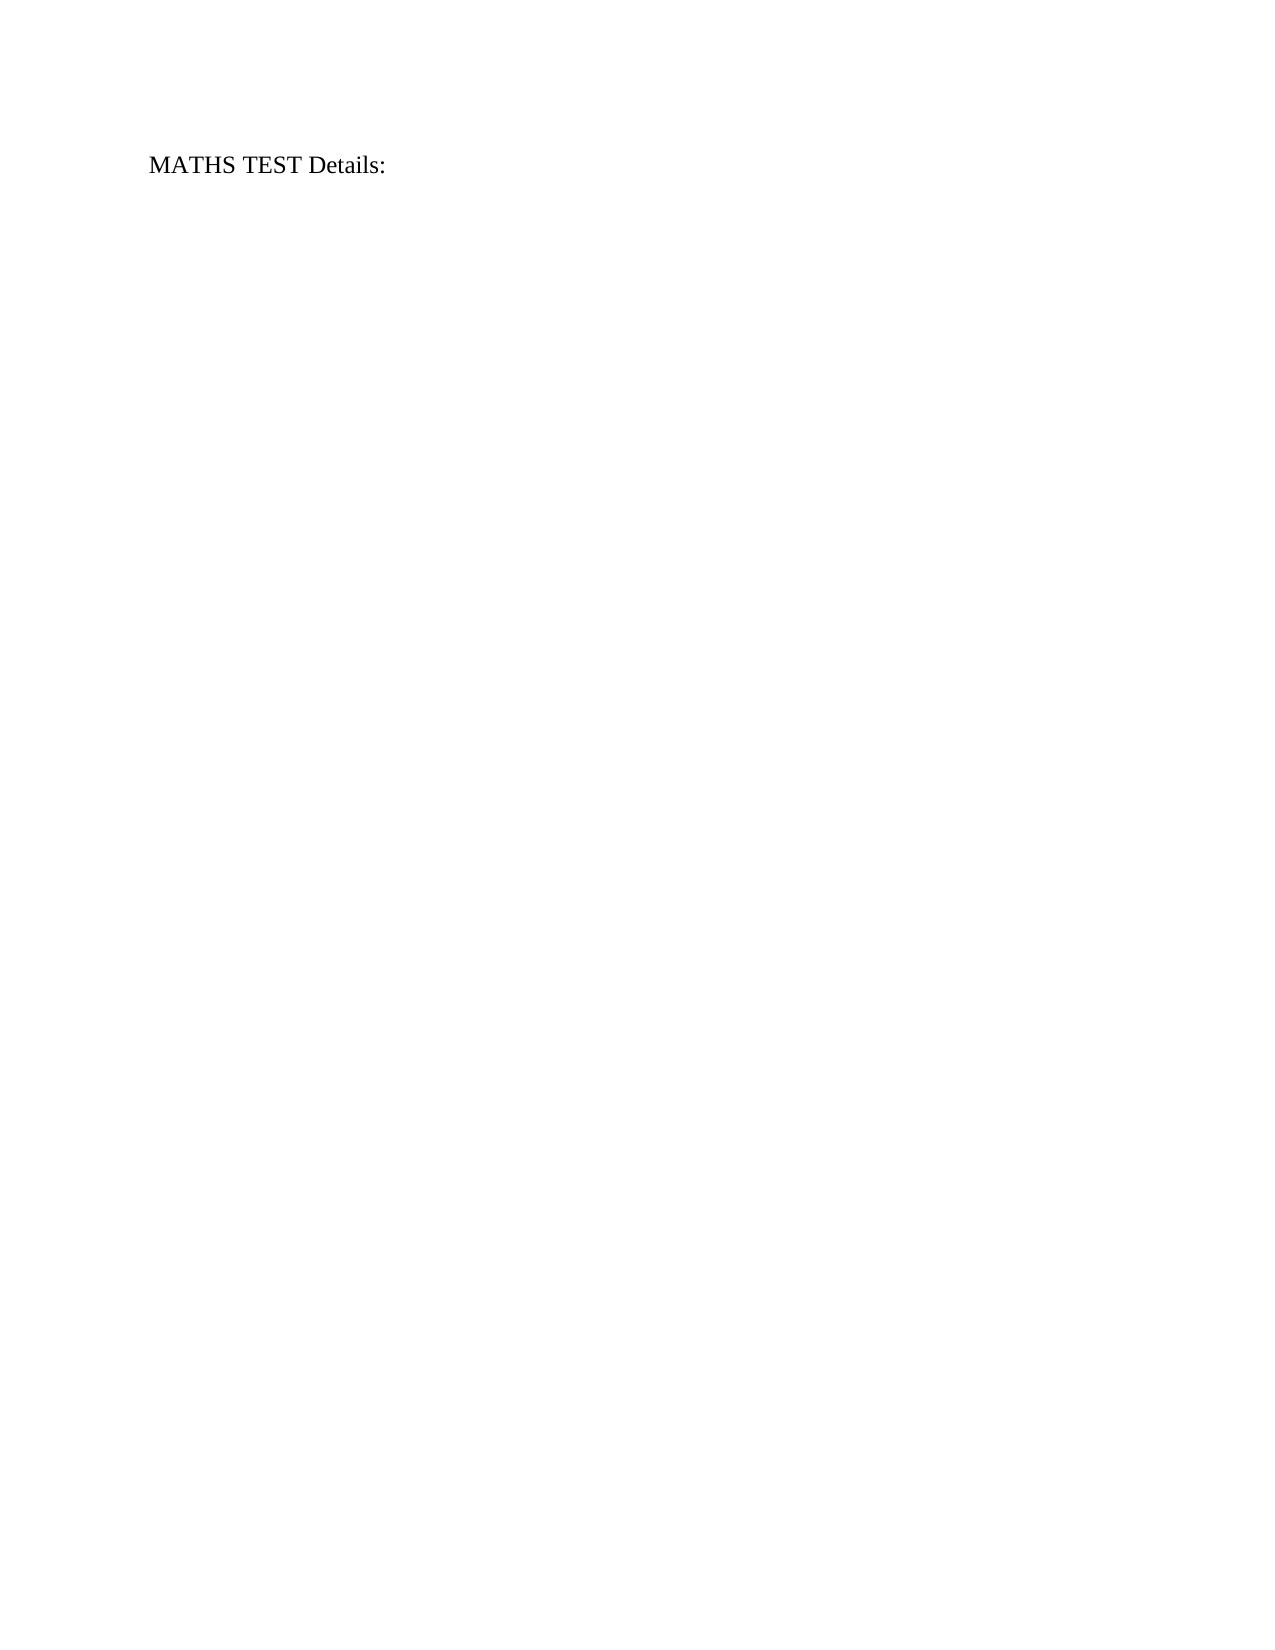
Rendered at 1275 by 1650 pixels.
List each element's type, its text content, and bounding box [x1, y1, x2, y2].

text MATHS TEST Details: [148, 150, 1096, 179]
